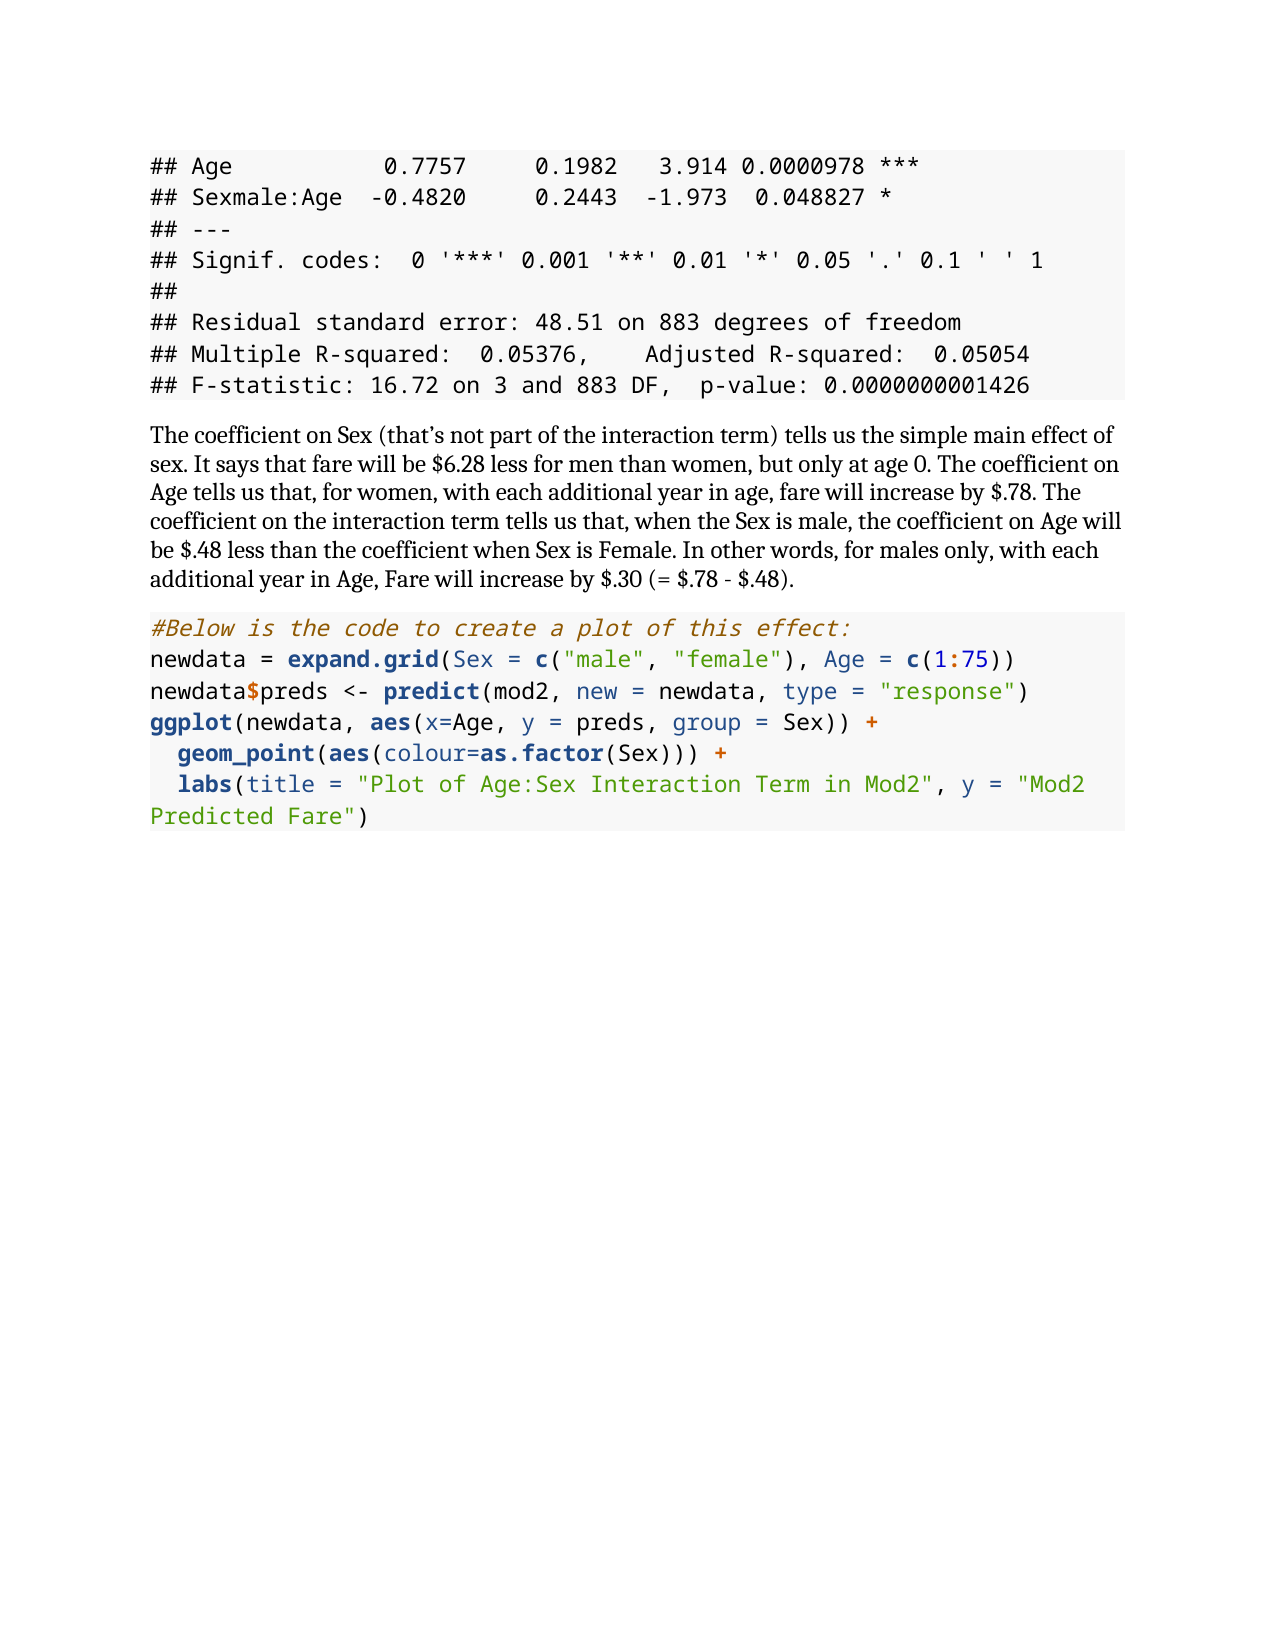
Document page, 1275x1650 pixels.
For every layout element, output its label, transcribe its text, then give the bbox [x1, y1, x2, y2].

text The coefficient on Sex (that’s not part of the interaction term) tells us the simple main effect of sex. It says that fare will be $6.28 less for men than women, but only at age 0. The coefficient on Age tells us that, for women, with each additional year in age, fare will increase by $.78. The coefficient on the interaction term tells us that, when the Sex is male, the coefficient on Age will be $.48 less than the coefficient when Sex is Female. In other words, for males only, with each additional year in Age, Fare will increase by $.30 (= $.78 - $.48). [150, 421, 1125, 593]
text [150, 150, 1125, 400]
text #Below is the code to create a plot of this effect: newdata = expand.grid(Sex = c("male", "female"), Age = c(1:75)) newdata$preds <- predict(mod2, new = newdata, type = "response") ggplot(newdata, aes(x=Age, y = preds, group = Sex)) + geom_point(aes(colour=as.factor(Sex))) + labs(title = "Plot of Age:Sex Interaction Term in Mod2", y = "Mod2 Predicted Fare") [150, 612, 1125, 831]
